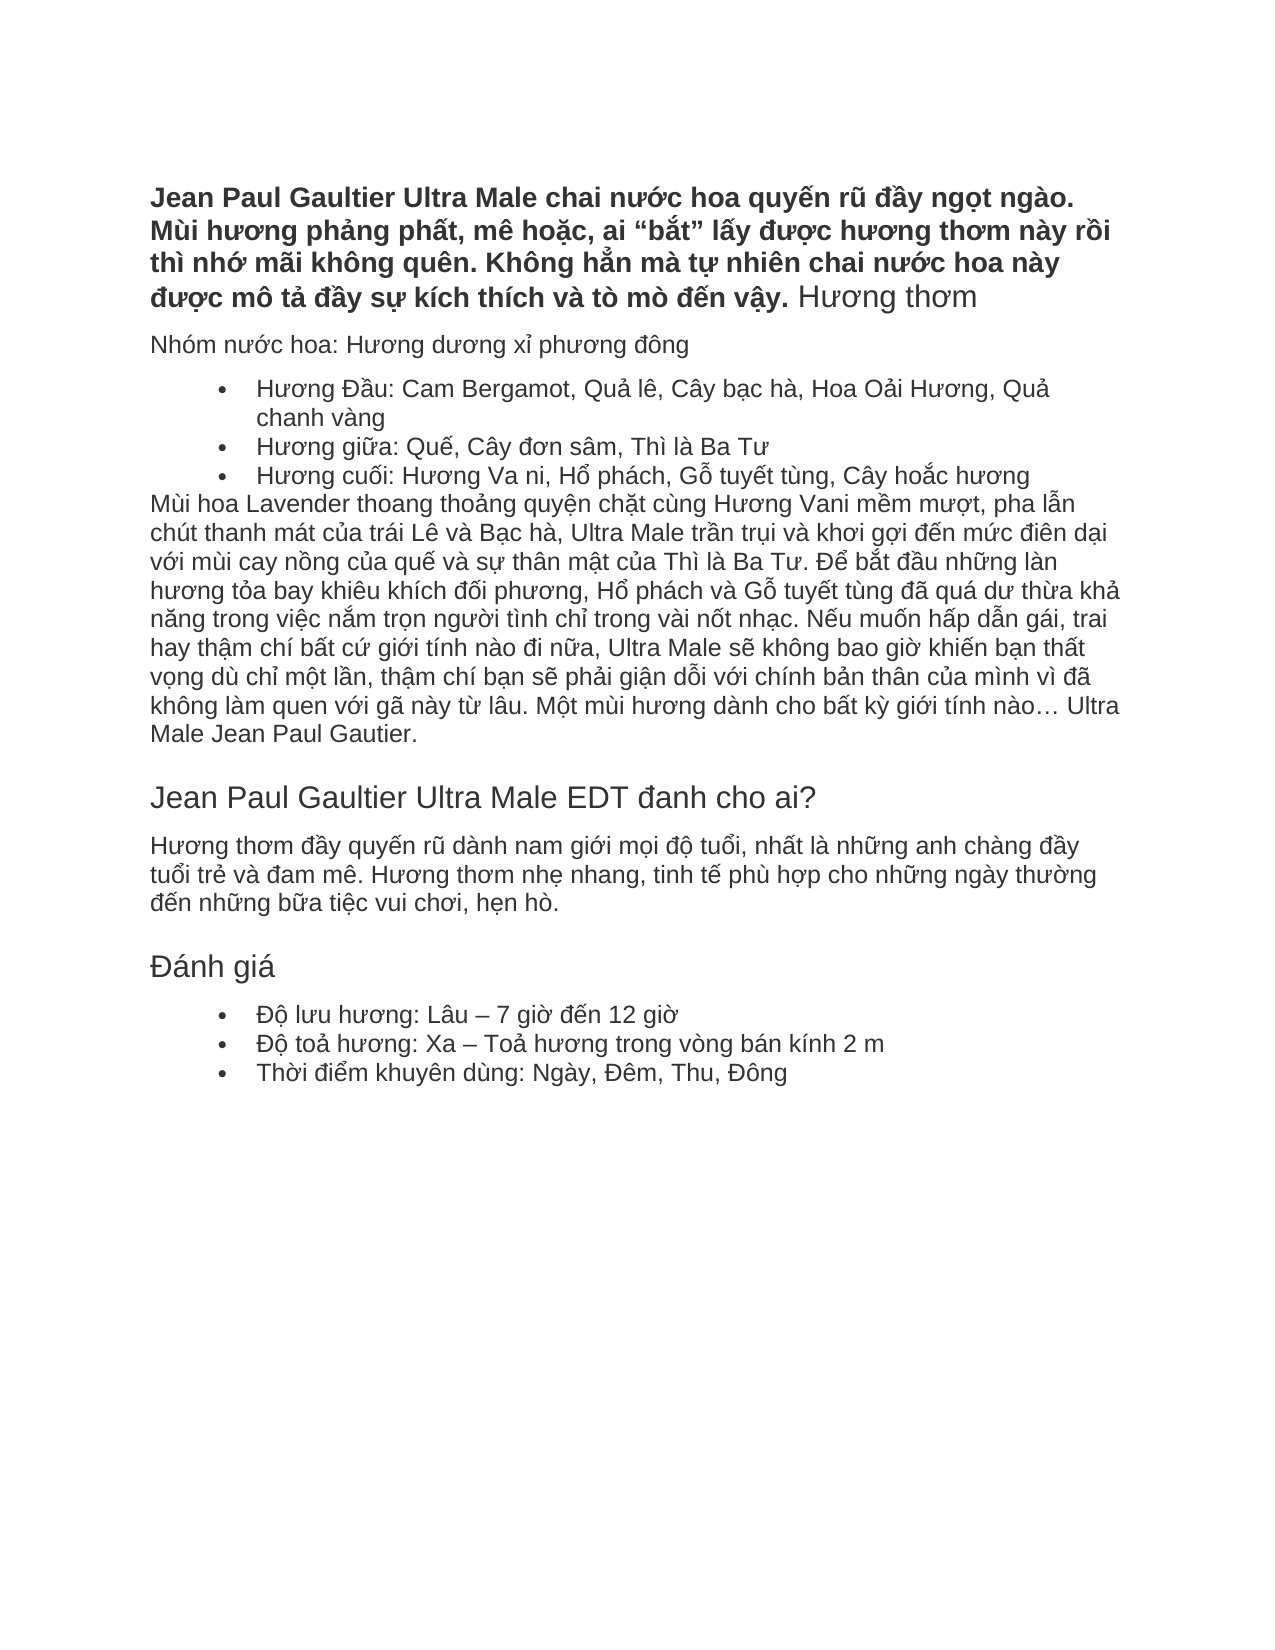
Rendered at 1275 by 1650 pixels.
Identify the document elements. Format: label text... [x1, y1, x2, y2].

list Độ lưu hương: Lâu – 7 giờ đến 12 giờ [219, 1000, 1125, 1029]
text Mùi hoa Lavender thoang thoảng quyện chặt cùng Hương Vani mềm mượt, pha lẫn chút thanh mát của trái Lê và Bạc hà, Ultra Male trần trụi và khơi gợi đến mức điên dại với mùi cay nồng của quế và sự thân mật của Thì là Ba Tư. Để bắt đầu những làn hương tỏa bay khiêu khích đối phương, Hổ phách và Gỗ tuyết tùng đã quá dư thừa khả năng trong việc nắm trọn người tình chỉ trong vài nốt nhạc. Nếu muốn hấp dẫn gái, trai hay thậm chí bất cứ giới tính nào đi nữa, Ultra Male sẽ không bao giờ khiến bạn thất vọng dù chỉ một lần, thậm chí bạn sẽ phải giận dỗi với chính bản thân của mình vì đã không làm quen với gã này từ lâu. Một mùi hương dành cho bất kỳ giới tính nào… Ultra Male Jean Paul Gautier. [150, 489, 1125, 748]
list Thời điểm khuyên dùng: Ngày, Đêm, Thu, Đông [219, 1057, 1125, 1086]
text Jean Paul Gaultier Ultra Male EDT đanh cho ai? [150, 779, 1125, 815]
text Đánh giá [150, 948, 1125, 984]
text Hương thơm đầy quyến rũ dành nam giới mọi độ tuổi, nhất là những anh chàng đầy tuổi trẻ và đam mê. Hương thơm nhẹ nhang, tinh tế phù hợp cho những ngày thường đến những bữa tiệc vui chơi, hẹn hò. [150, 831, 1125, 917]
list Hương cuối: Hương Va ni, Hổ phách, Gỗ tuyết tùng, Cây hoắc hương [219, 461, 1125, 489]
subtitle Jean Paul Gaultier Ultra Male chai nước hoa quyến rũ đầy ngọt ngào. Mùi hương phảng phất, mê hoặc, ai “bắt” lấy được hương thơm này rồi thì nhớ mãi không quên. Không hẳn mà tự nhiên chai nước hoa này được mô tả đầy sự kích thích và tò mò đến vậy. Hương thơm [150, 181, 1125, 314]
list Hương giữa: Quế, Cây đơn sâm, Thì là Ba Tư [219, 432, 1125, 461]
list Hương Đầu: Cam Bergamot, Quả lê, Cây bạc hà, Hoa Oải Hương, Quả chanh vàng [219, 374, 1125, 432]
list Độ toả hương: Xa – Toả hương trong vòng bán kính 2 m [219, 1029, 1125, 1057]
text Nhóm nước hoa: Hương dương xỉ phương đông [150, 330, 1125, 359]
